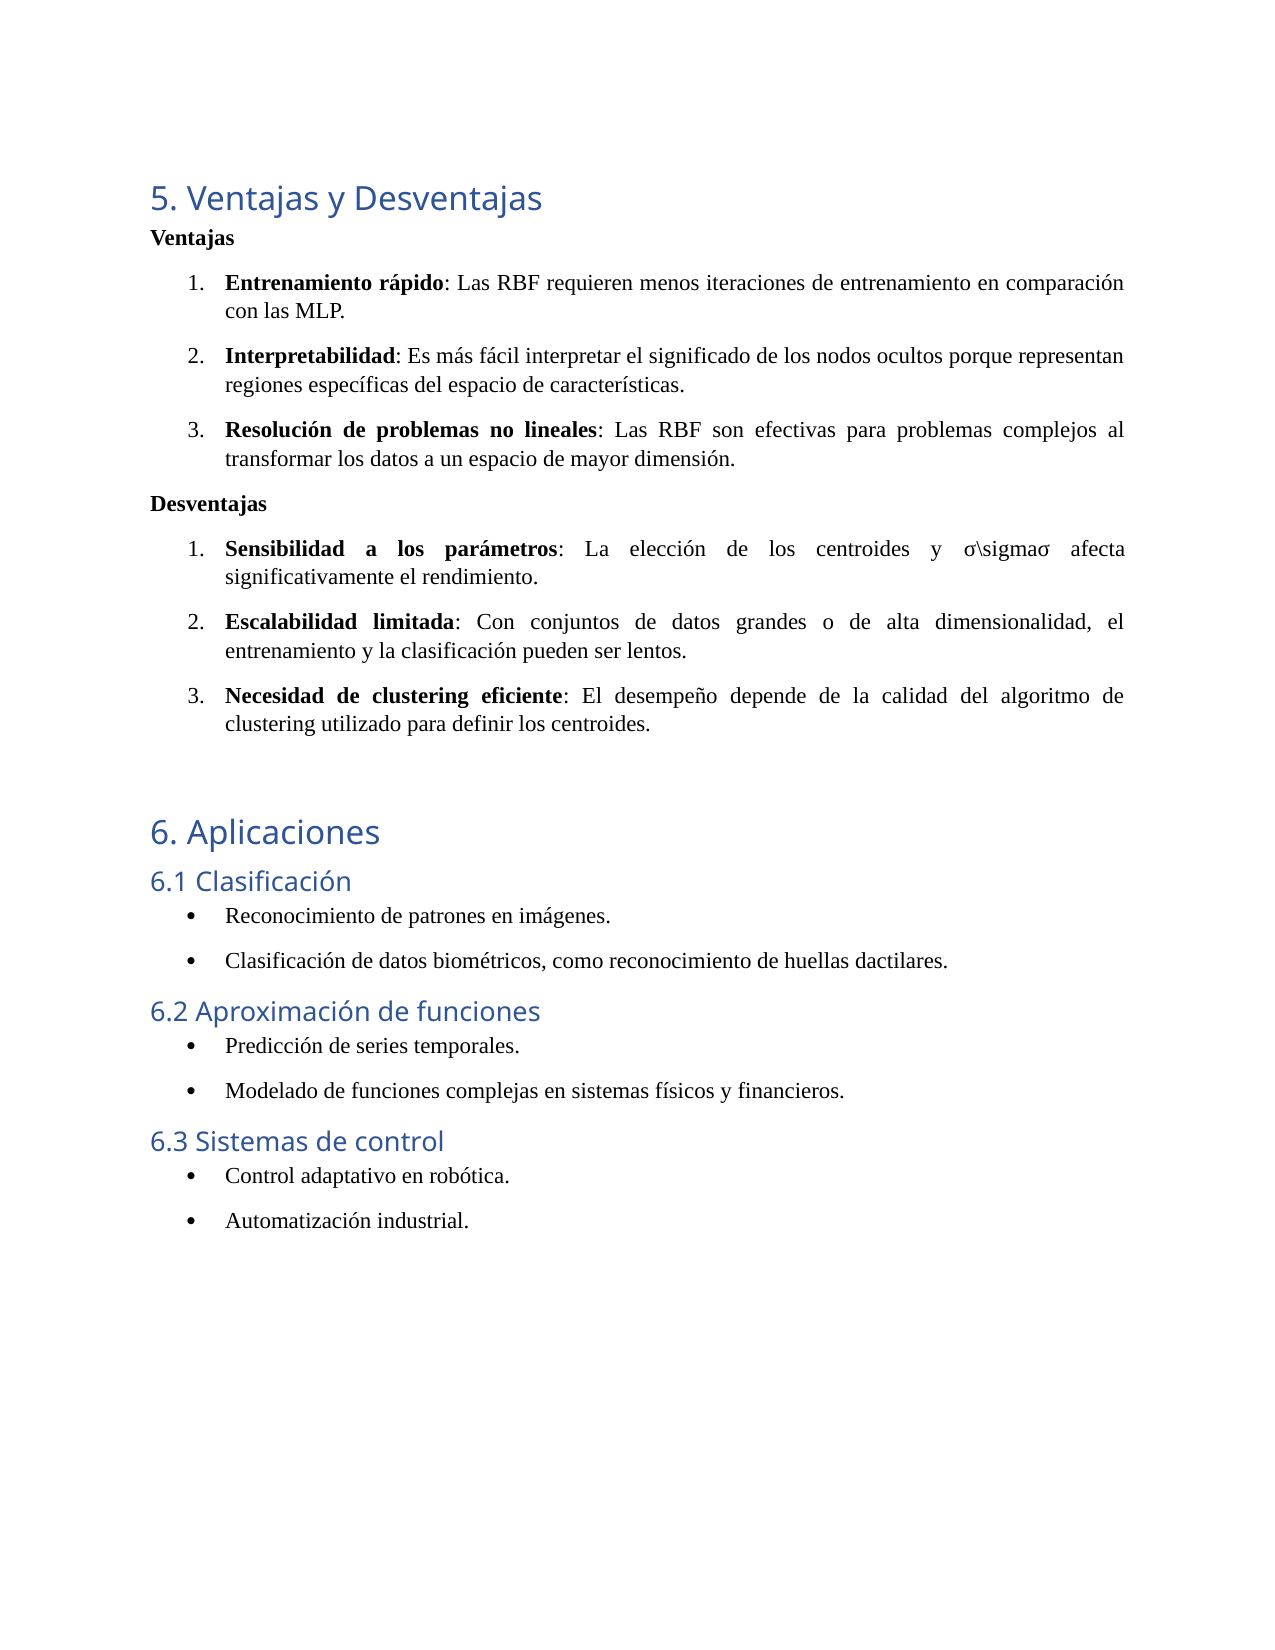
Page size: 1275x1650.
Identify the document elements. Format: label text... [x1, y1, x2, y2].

list Interpretabilidad: Es más fácil interpretar el significado de los nodos ocultos porque representan regiones específicas del espacio de características. [187, 343, 1125, 397]
list Automatización industrial. [187, 1207, 1125, 1233]
list Sensibilidad a los parámetros: La elección de los centroides y σ\sigmaσ afecta significativamente el rendimiento. [187, 535, 1125, 589]
text Ventajas [150, 224, 1125, 250]
list Entrenamiento rápido: Las RBF requieren menos iteraciones de entrenamiento en comparación con las MLP. [187, 269, 1125, 324]
list Predicción de series temporales. [187, 1032, 1125, 1058]
subtitle 6.2 Aproximación de funciones [150, 992, 1125, 1029]
subtitle 6.1 Clasificación [150, 862, 1125, 899]
list Modelado de funciones complejas en sistemas físicos y financieros. [187, 1077, 1125, 1103]
list Clasificación de datos biométricos, como reconocimiento de huellas dactilares. [187, 947, 1125, 973]
list Escalabilidad limitada: Con conjuntos de datos grandes o de alta dimensionalidad, el entrenamiento y la clasificación pueden ser lentos. [187, 608, 1125, 663]
text Desventajas [150, 490, 1125, 516]
subtitle 6.3 Sistemas de control [150, 1122, 1125, 1159]
subtitle 5. Ventajas y Desventajas [150, 175, 1125, 220]
list Reconocimiento de patrones en imágenes. [187, 902, 1125, 928]
subtitle 6. Aplicaciones [150, 809, 1125, 854]
list Control adaptativo en robótica. [187, 1162, 1125, 1188]
list Resolución de problemas no lineales: Las RBF son efectivas para problemas complejos al transformar los datos a un espacio de mayor dimensión. [187, 416, 1125, 471]
list Necesidad de clustering eficiente: El desempeño depende de la calidad del algoritmo de clustering utilizado para definir los centroides. [187, 682, 1125, 737]
